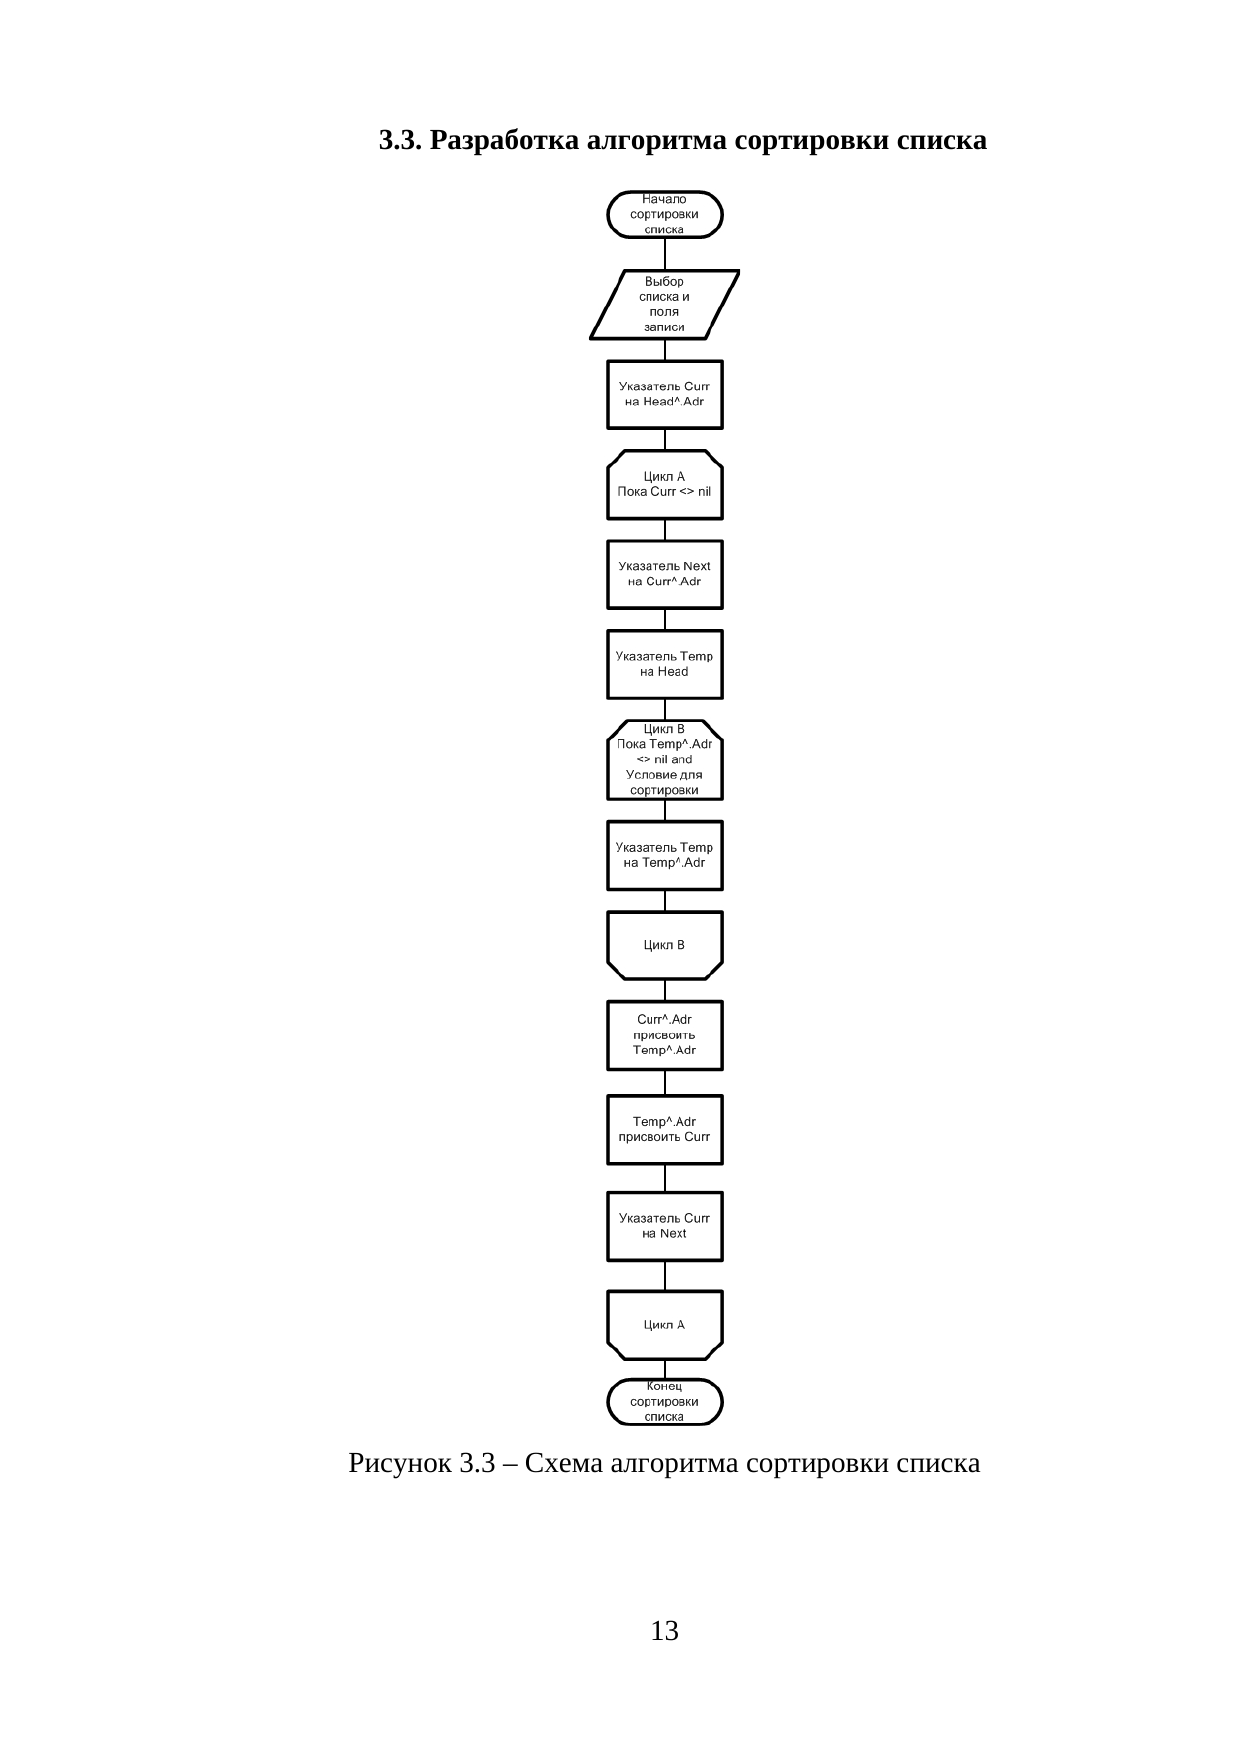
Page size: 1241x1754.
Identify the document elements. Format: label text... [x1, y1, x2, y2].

picture [588, 189, 741, 1426]
subtitle Разработка алгоритма сортировки списка [215, 122, 1152, 156]
text Рисунок 3.3 – Схема алгоритма сортировки списка [177, 1445, 1152, 1478]
